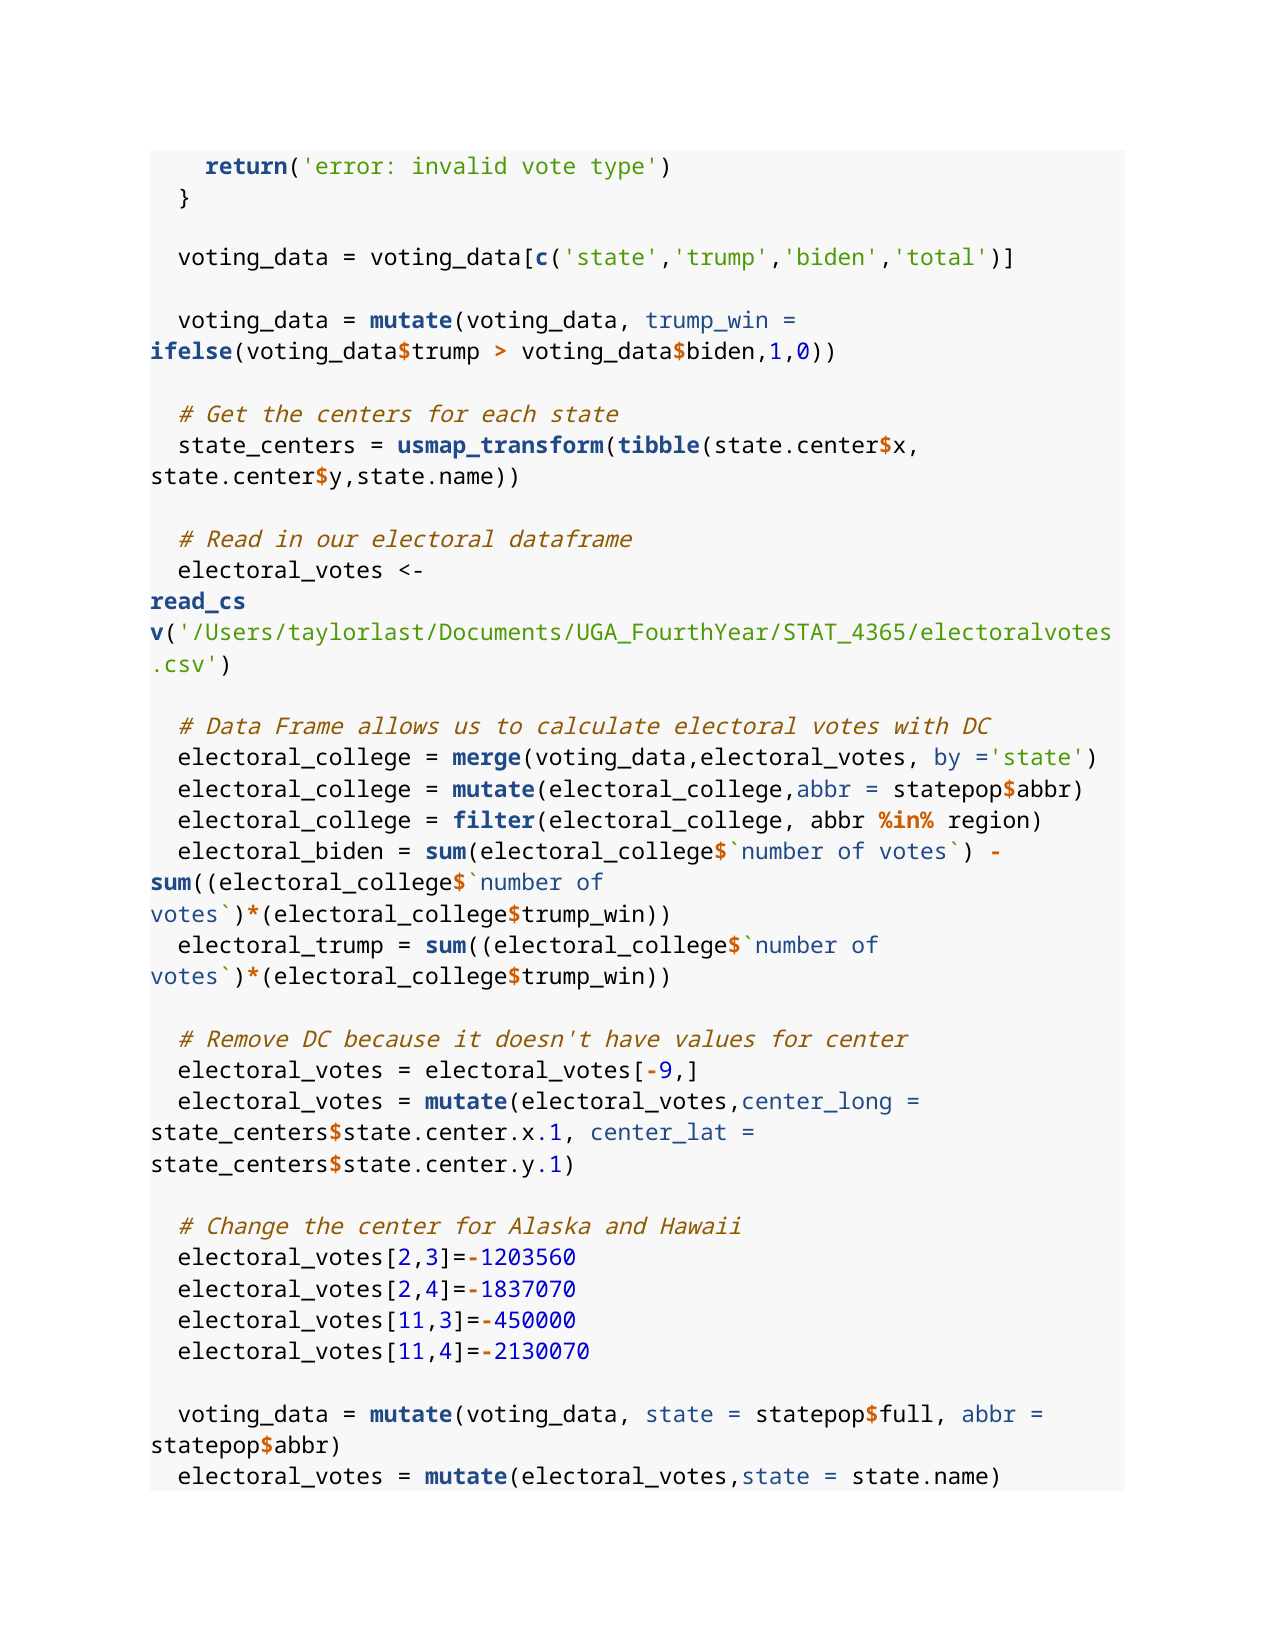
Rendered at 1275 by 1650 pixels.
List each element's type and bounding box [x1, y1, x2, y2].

text [150, 150, 1125, 1491]
